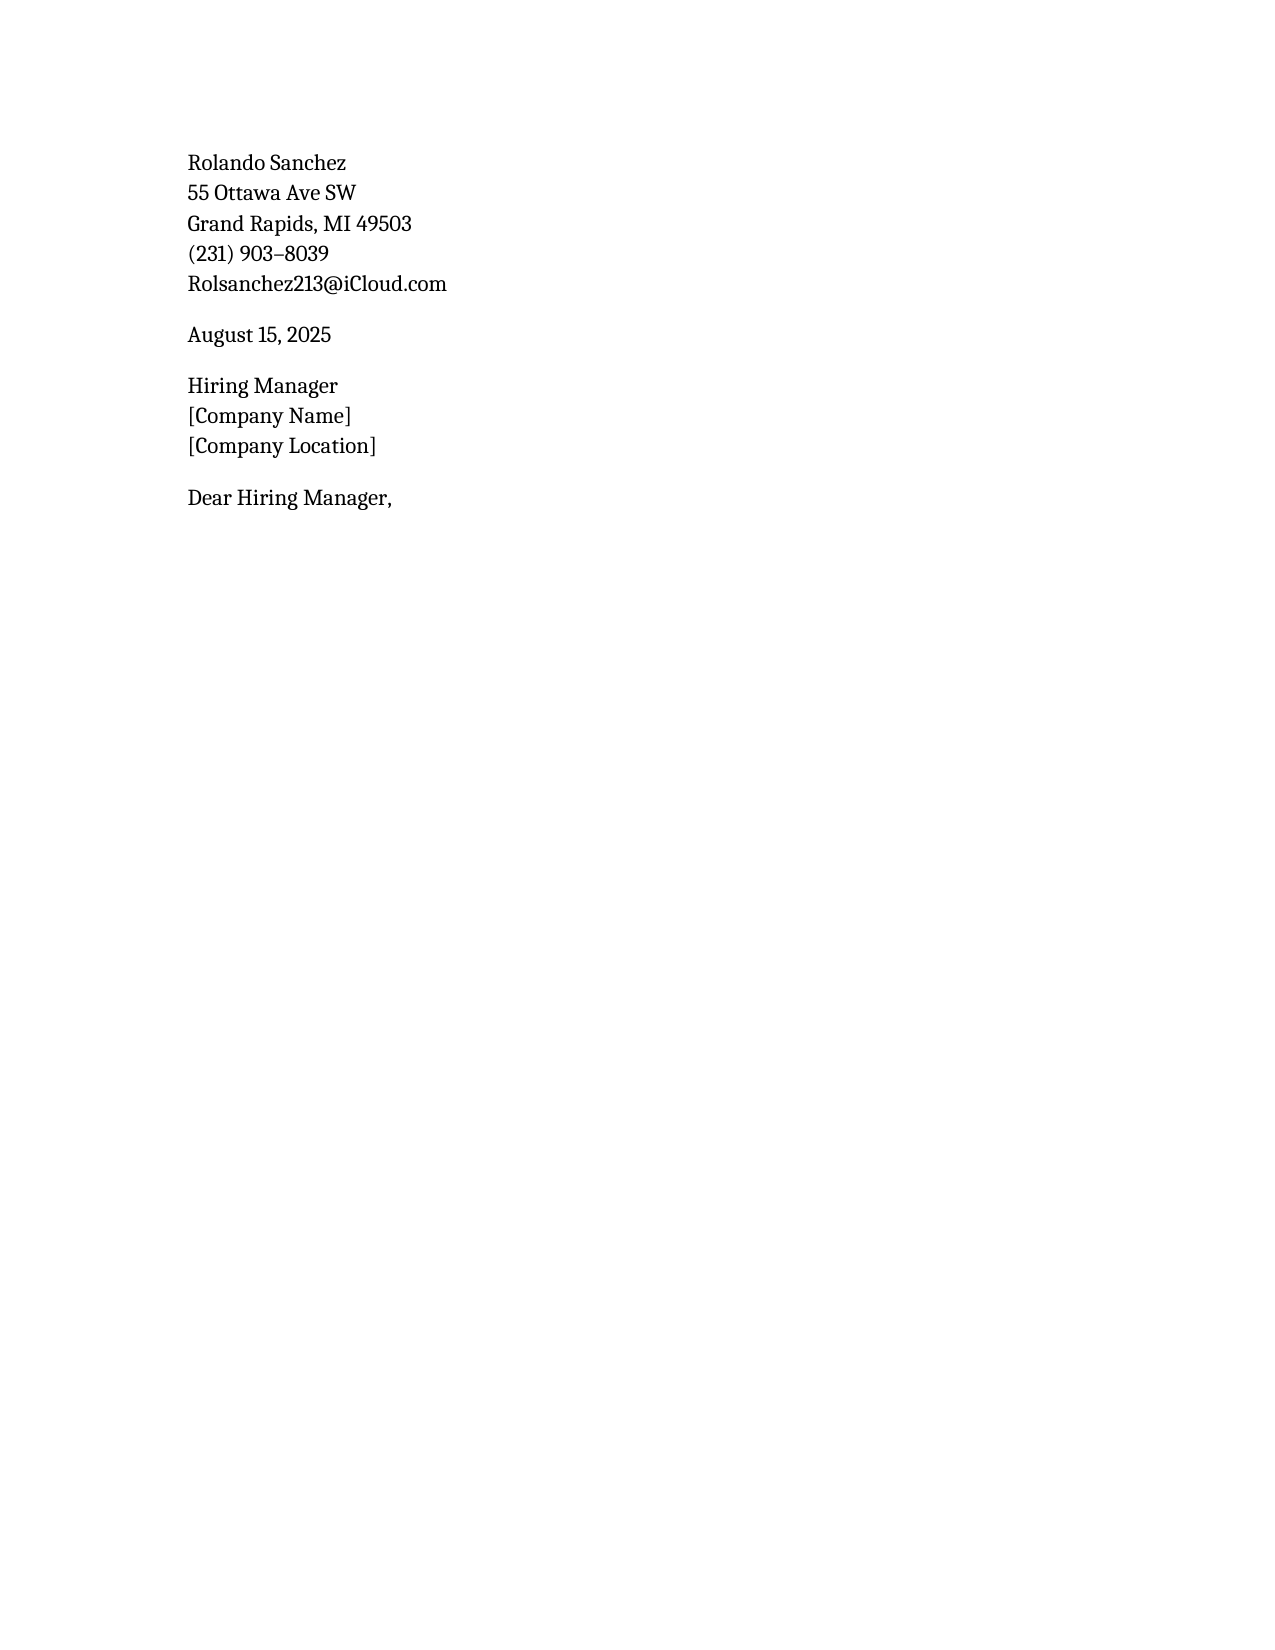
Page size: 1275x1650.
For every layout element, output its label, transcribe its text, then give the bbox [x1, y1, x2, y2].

text Dear Hiring Manager, [187, 484, 1087, 511]
text Rolando Sanchez 55 Ottawa Ave SW Grand Rapids, MI 49503 (231) 903–8039 Rolsanchez213@iCloud.com [187, 150, 1087, 297]
text Hiring Manager [Company Name] [Company Location] [187, 373, 1087, 460]
text August 15, 2025 [187, 322, 1087, 348]
